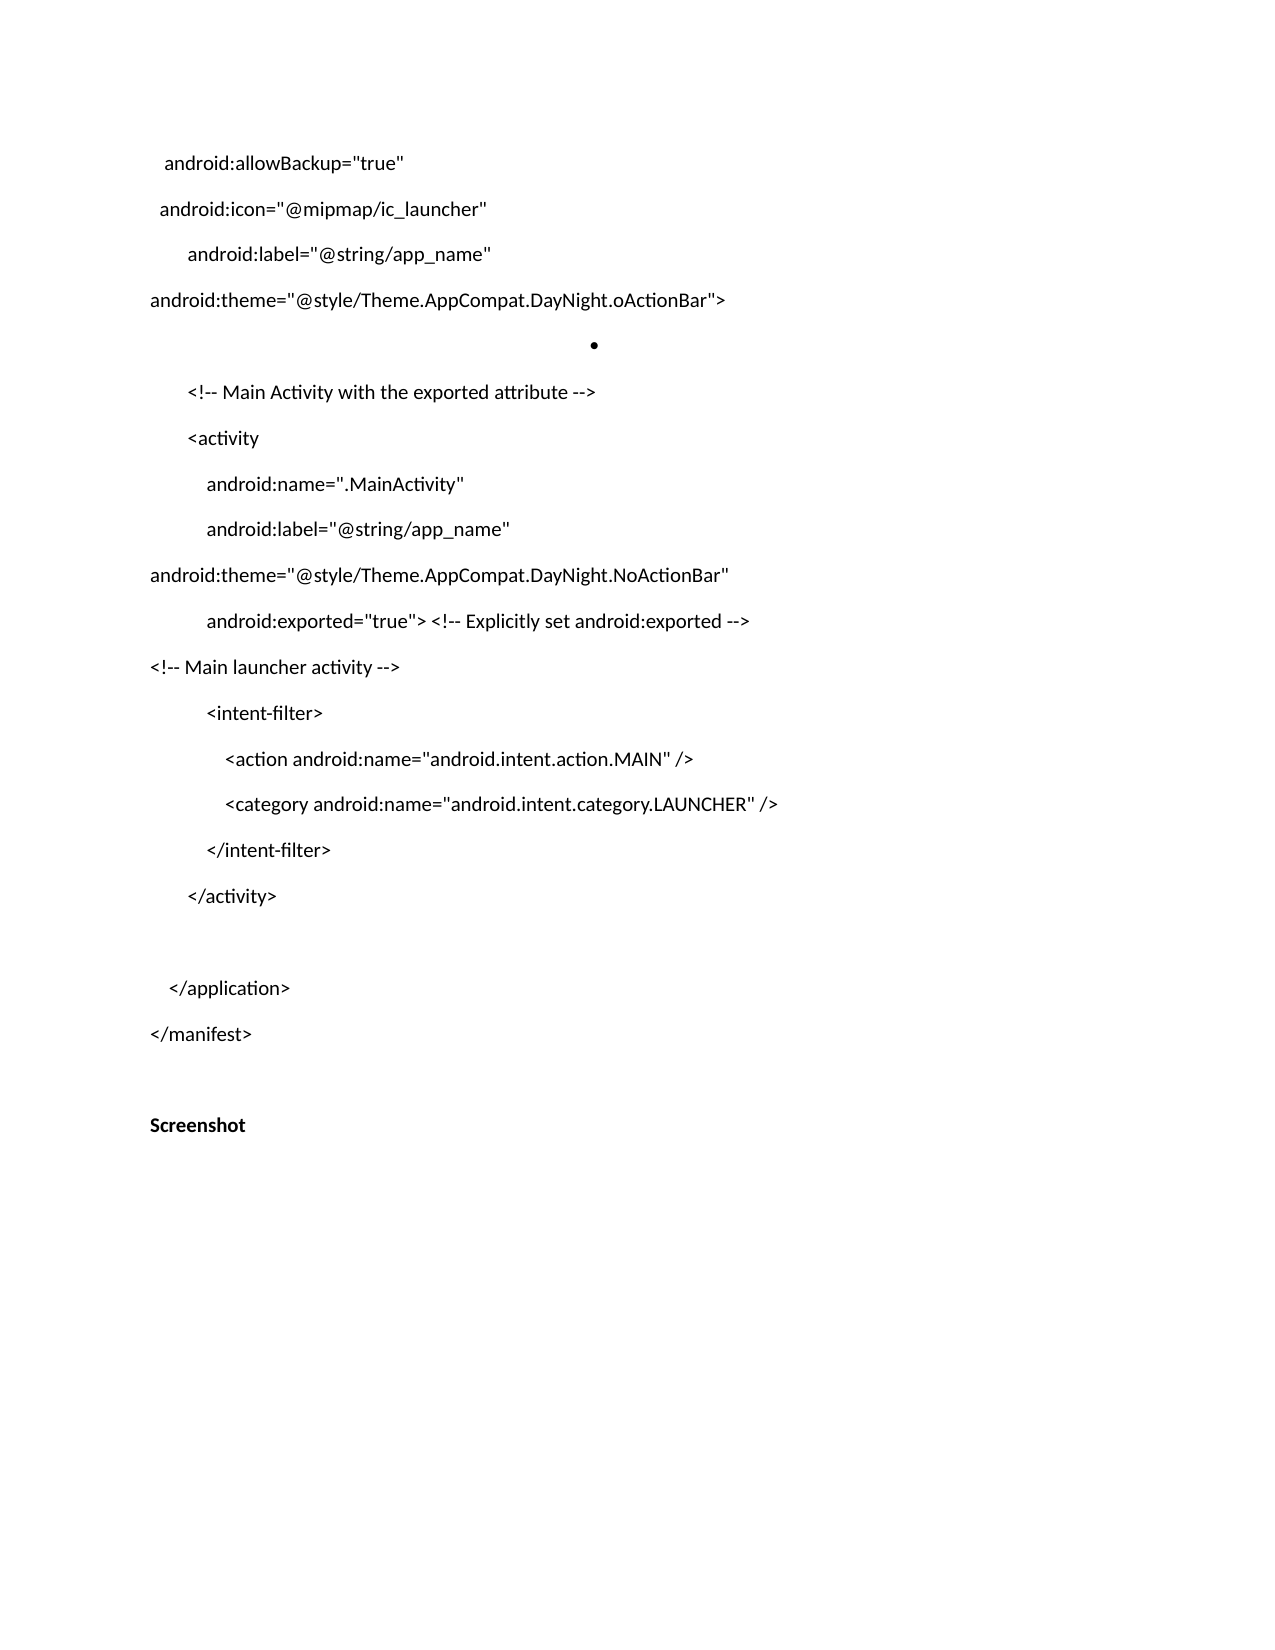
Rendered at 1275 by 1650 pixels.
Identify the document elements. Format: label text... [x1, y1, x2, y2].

text <!-- Main Activity with the exported attribute --> [150, 379, 1125, 404]
text <intent-filter> [150, 700, 1125, 725]
text </application> [150, 975, 1125, 1000]
text android:allowBackup="true" [150, 150, 1125, 175]
text </manifest> [150, 1021, 1125, 1046]
text android:theme="@style/Theme.AppCompat.DayNight.oActionBar"> [150, 287, 1125, 313]
text <category android:name="android.intent.category.LAUNCHER" /> [150, 792, 1125, 817]
text </activity> [150, 883, 1125, 909]
text Screenshot [150, 1112, 1125, 1138]
text android:label="@string/app_name" [150, 242, 1125, 267]
text <!-- Main launcher activity --> [150, 654, 1125, 679]
text android:icon="@mipmap/ic_launcher" [150, 196, 1125, 221]
text <action android:name="android.intent.action.MAIN" /> [150, 746, 1125, 771]
text <activity [150, 425, 1125, 450]
text android:exported="true"> <!-- Explicitly set android:exported --> [150, 608, 1125, 634]
text android:theme="@style/Theme.AppCompat.DayNight.NoActionBar" [150, 562, 1125, 588]
text android:name=".MainActivity" [150, 471, 1125, 496]
text </intent-filter> [150, 837, 1125, 863]
text android:label="@string/app_name" [150, 517, 1125, 542]
